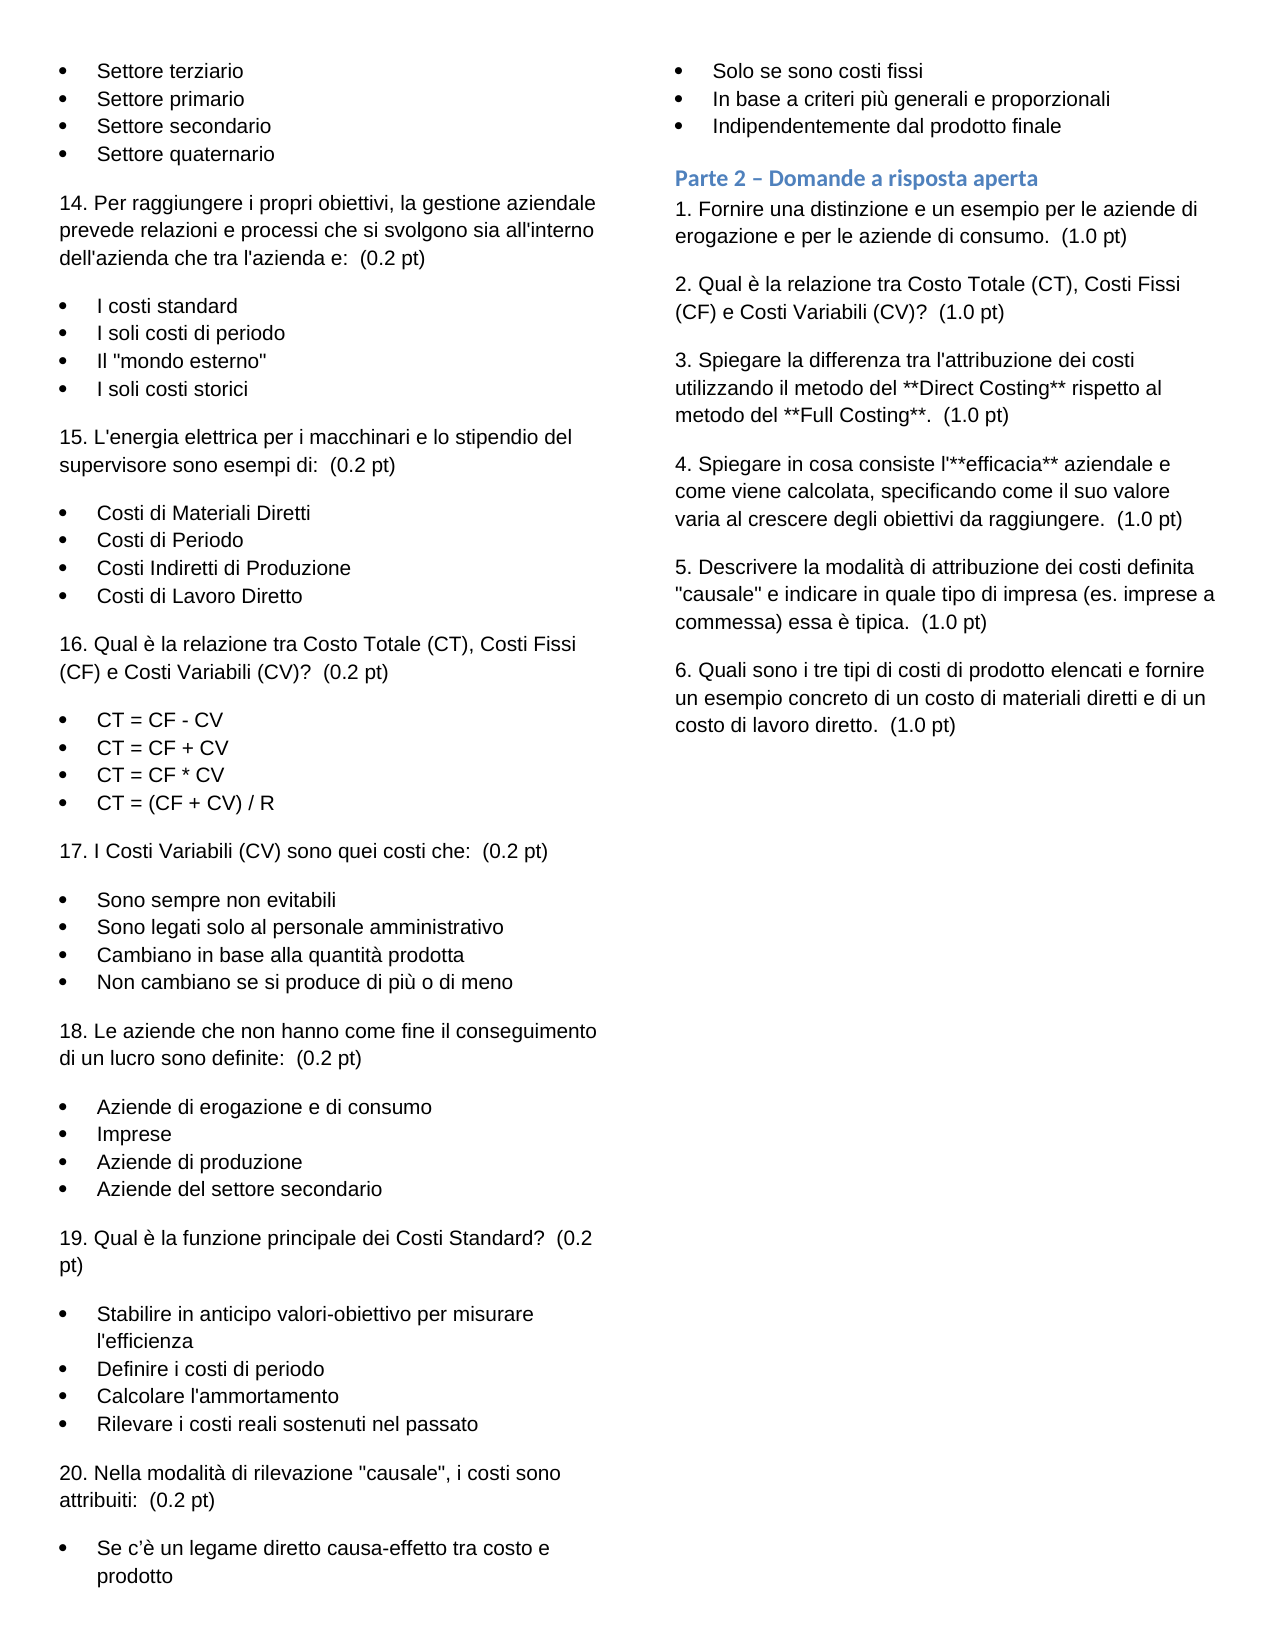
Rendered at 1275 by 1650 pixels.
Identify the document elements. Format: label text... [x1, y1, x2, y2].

text 6. Quali sono i tre tipi di costi di prodotto elencati e fornire un esempio concreto di un costo di materiali diretti e di un costo di lavoro diretto. (1.0 pt) [675, 658, 1216, 737]
list CT = CF * CV [59, 763, 600, 787]
subtitle Parte 2 – Domande a risposta aperta [675, 163, 1216, 192]
list CT = CF + CV [59, 735, 600, 759]
list Sono sempre non evitabili [59, 887, 600, 911]
list Settore quaternario [59, 142, 600, 166]
text 17. I Costi Variabili (CV) sono quei costi che: (0.2 pt) [59, 839, 600, 863]
list CT = (CF + CV) / R [59, 791, 600, 815]
list Non cambiano se si produce di più o di meno [59, 970, 600, 994]
list Solo se sono costi fissi [675, 59, 1216, 83]
list Settore primario [59, 87, 600, 111]
text 15. L'energia elettrica per i macchinari e lo stipendio del supervisore sono esempi di: (0.2 pt) [59, 425, 600, 476]
list Aziende di erogazione e di consumo [59, 1094, 600, 1118]
list Il "mondo esterno" [59, 349, 600, 373]
text 1. Fornire una distinzione e un esempio per le aziende di erogazione e per le aziende di consumo. (1.0 pt) [675, 196, 1216, 248]
list In base a criteri più generali e proporzionali [675, 87, 1216, 111]
list CT = CF - CV [59, 708, 600, 732]
list Aziende di produzione [59, 1150, 600, 1174]
text 18. Le aziende che non hanno come fine il conseguimento di un lucro sono definite: (0.2 pt) [59, 1019, 600, 1070]
text 3. Spiegare la differenza tra l'attribuzione dei costi utilizzando il metodo del **Direct Costing** rispetto al metodo del **Full Costing**. (1.0 pt) [675, 348, 1216, 427]
list Se c’è un legame diretto causa-effetto tra costo e prodotto [59, 1536, 600, 1588]
list Imprese [59, 1122, 600, 1146]
list Costi di Lavoro Diretto [59, 583, 600, 608]
list Settore terziario [59, 59, 600, 83]
list Costi di Materiali Diretti [59, 501, 600, 525]
list Calcolare l'ammortamento [59, 1384, 600, 1408]
list Rilevare i costi reali sostenuti nel passato [59, 1412, 600, 1436]
list Indipendentemente dal prodotto finale [675, 114, 1216, 138]
text 4. Spiegare in cosa consiste l'**efficacia** aziendale e come viene calcolata, specificando come il suo valore varia al crescere degli obiettivi da raggiungere. (1.0 pt) [675, 451, 1216, 530]
list Definire i costi di periodo [59, 1357, 600, 1381]
list Costi di Periodo [59, 528, 600, 552]
text 19. Qual è la funzione principale dei Costi Standard? (0.2 pt) [59, 1226, 600, 1277]
list Stabilire in anticipo valori-obiettivo per misurare l'efficienza [59, 1302, 600, 1353]
list Costi Indiretti di Produzione [59, 556, 600, 580]
list Cambiano in base alla quantità prodotta [59, 943, 600, 967]
list I soli costi di periodo [59, 321, 600, 345]
list Aziende del settore secondario [59, 1177, 600, 1201]
list Sono legati solo al personale amministrativo [59, 915, 600, 939]
list I soli costi storici [59, 376, 600, 401]
list I costi standard [59, 294, 600, 318]
text 20. Nella modalità di rilevazione "causale", i costi sono attribuiti: (0.2 pt) [59, 1460, 600, 1512]
text 2. Qual è la relazione tra Costo Totale (CT), Costi Fissi (CF) e Costi Variabili (CV)? (1.0 pt) [675, 272, 1216, 324]
text 5. Descrivere la modalità di attribuzione dei costi definita "causale" e indicare in quale tipo di impresa (es. imprese a commessa) essa è tipica. (1.0 pt) [675, 555, 1216, 634]
text 14. Per raggiungere i propri obiettivi, la gestione aziendale prevede relazioni e processi che si svolgono sia all'interno dell'azienda che tra l'azienda e: (0.2 pt) [59, 190, 600, 269]
text 16. Qual è la relazione tra Costo Totale (CT), Costi Fissi (CF) e Costi Variabili (CV)? (0.2 pt) [59, 632, 600, 683]
list Settore secondario [59, 114, 600, 138]
